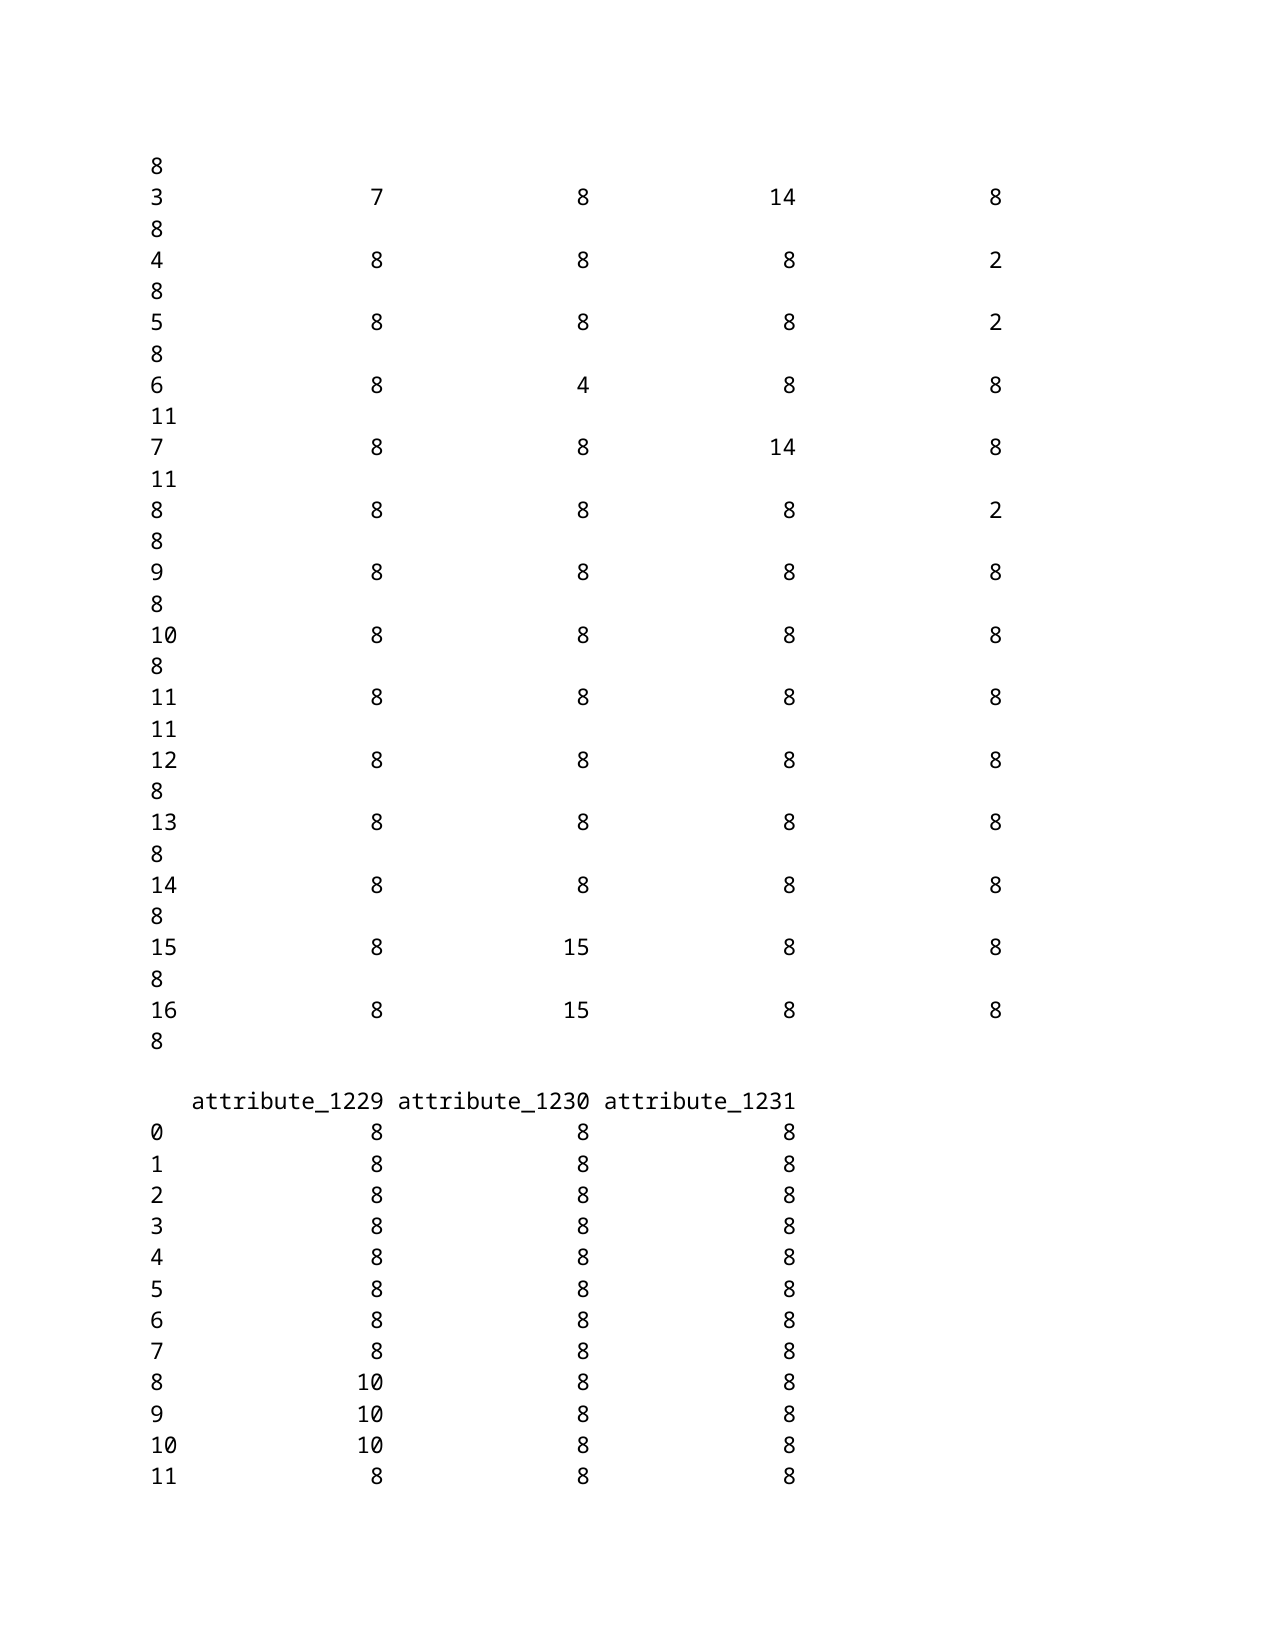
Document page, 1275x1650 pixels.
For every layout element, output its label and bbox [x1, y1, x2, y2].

text [150, 150, 1125, 1491]
